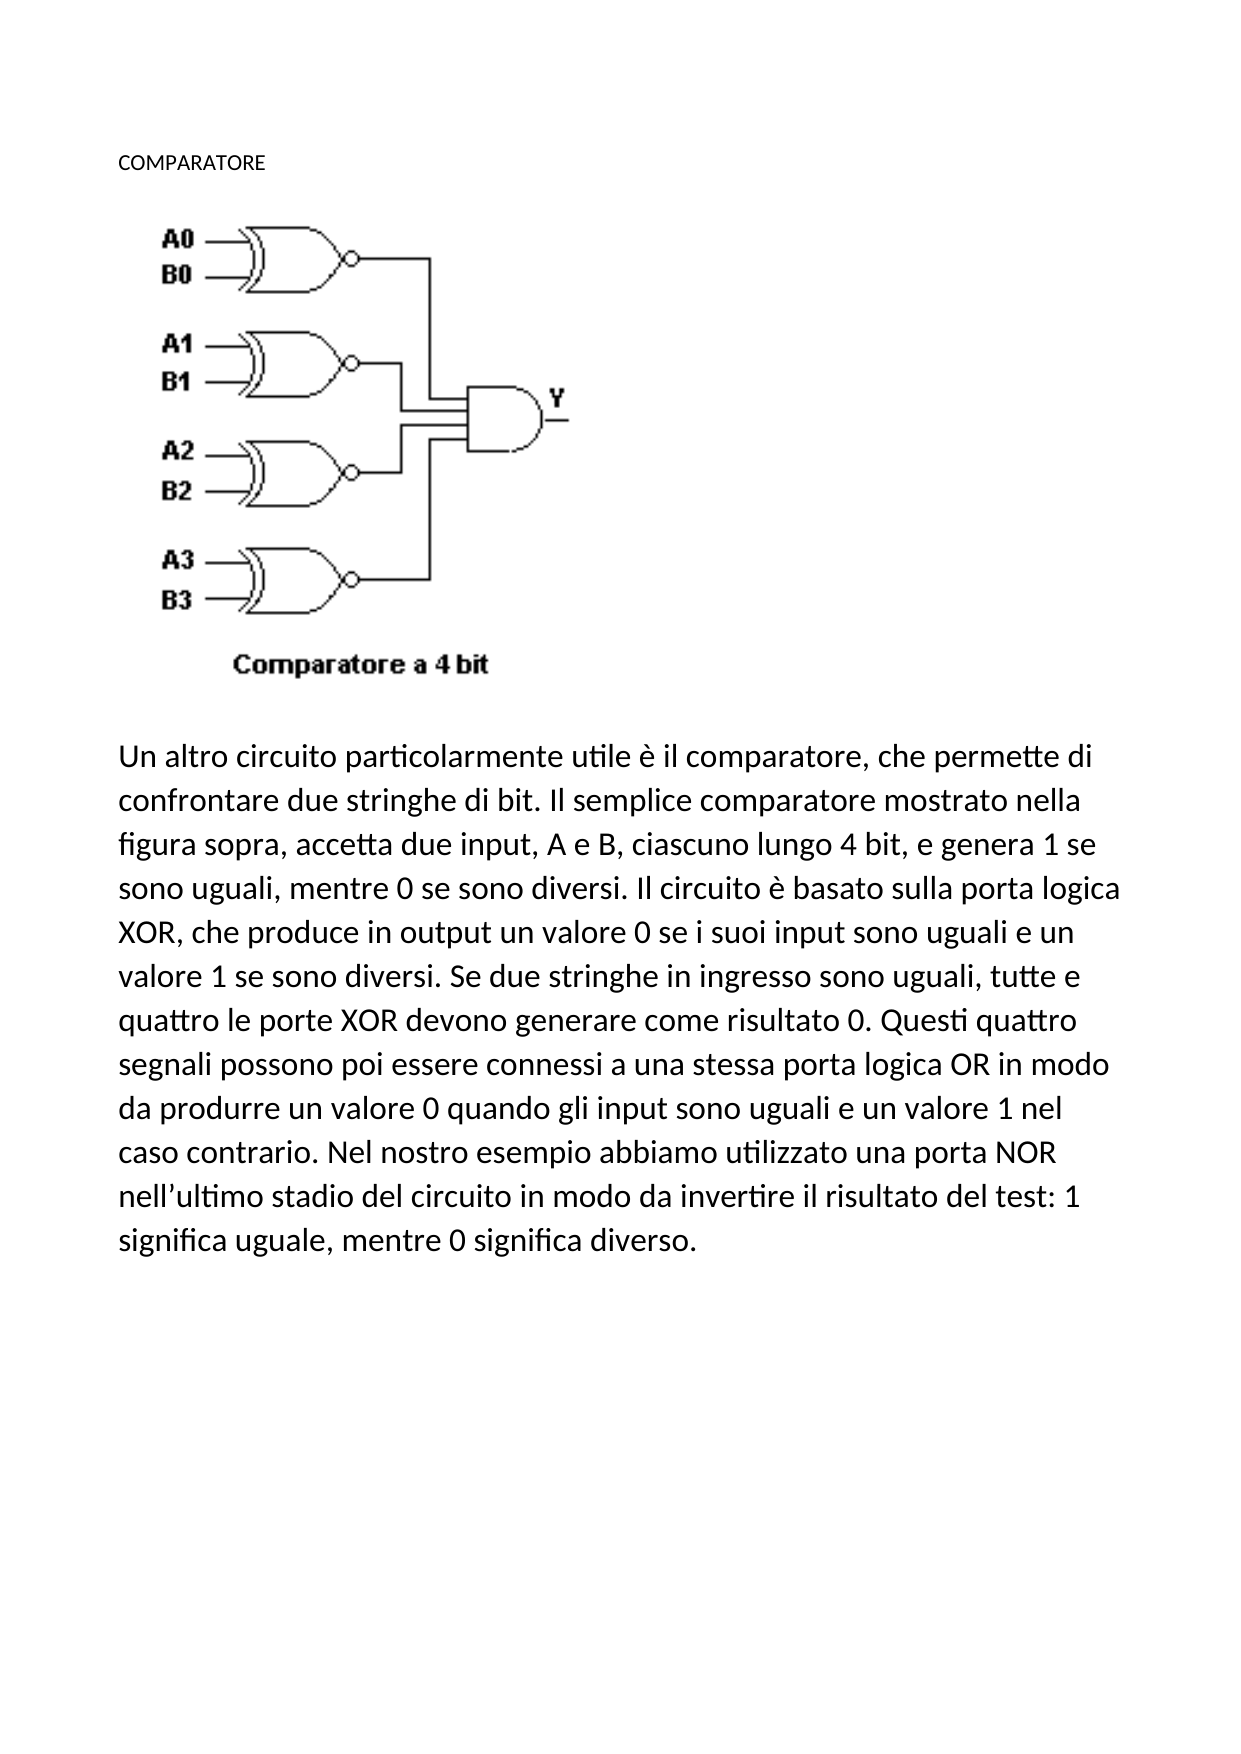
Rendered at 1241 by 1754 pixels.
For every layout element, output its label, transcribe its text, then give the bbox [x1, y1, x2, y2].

text COMPARATORE [118, 148, 1122, 176]
text Un altro circuito particolarmente utile è il comparatore, che permette di confrontare due stringhe di bit. Il semplice comparatore mostrato nella figura sopra, accetta due input, A e B, ciascuno lungo 4 bit, e genera 1 se sono uguali, mentre 0 se sono diversi. Il circuito è basato sulla porta logica XOR, che produce in output un valore 0 se i suoi input sono uguali e un valore 1 se sono diversi. Se due stringhe in ingresso sono uguali, tutte e quattro le porte XOR devono generare come risultato 0. Questi quattro segnali possono poi essere connessi a una stessa porta logica OR in modo da produrre un valore 0 quando gli input sono uguali e un valore 1 nel caso contrario. Nel nostro esempio abbiamo utilizzato una porta NOR nell’ultimo stadio del circuito in modo da invertire il risultato del test: 1 significa uguale, mentre 0 significa diverso. [118, 736, 1122, 1260]
picture [118, 194, 617, 717]
